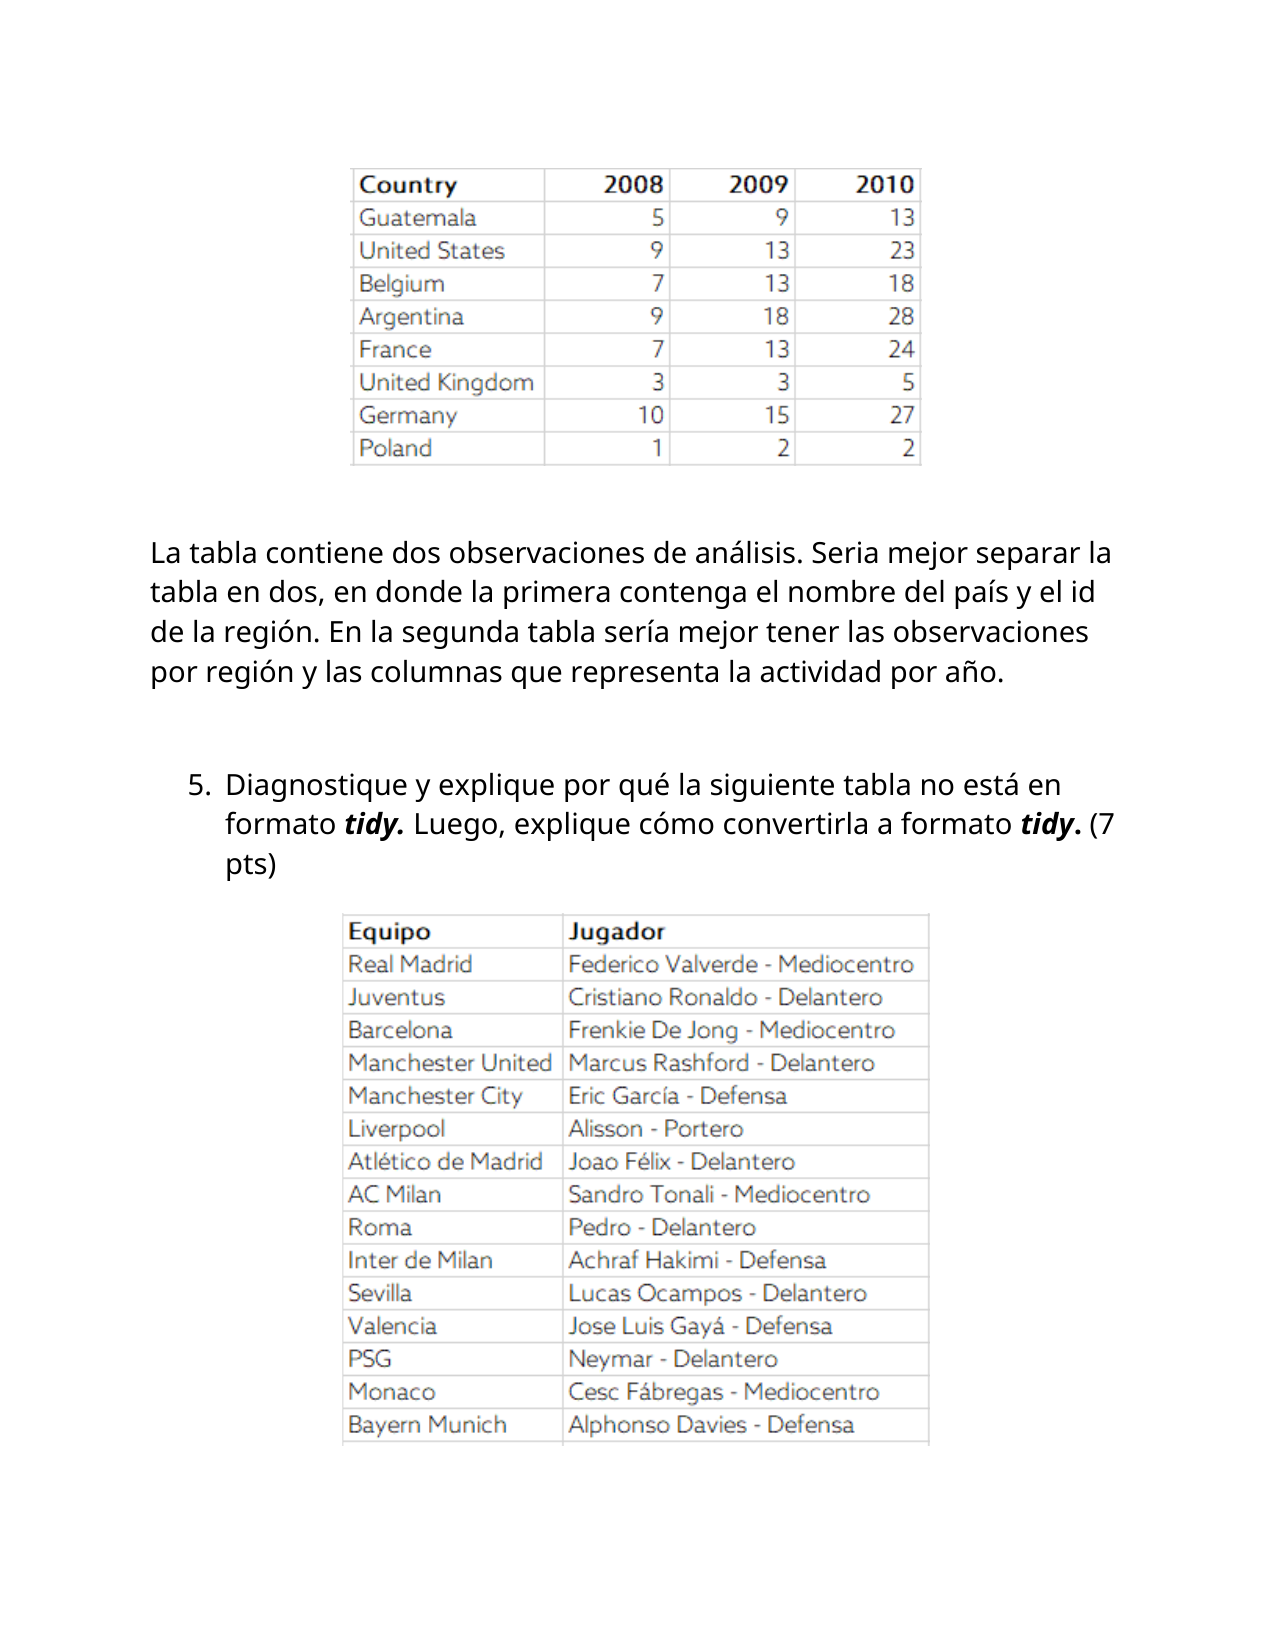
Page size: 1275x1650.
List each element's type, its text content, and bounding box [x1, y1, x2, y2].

picture [350, 168, 922, 466]
picture [342, 913, 930, 1446]
text La tabla contiene dos observaciones de análisis. Seria mejor separar la tabla en dos, en donde la primera contenga el nombre del país y el id de la región. En la segunda tabla sería mejor tener las observaciones por región y las columnas que representa la actividad por año. [150, 532, 1125, 691]
list Diagnostique y explique por qué la siguiente tabla no está en formato tidy. Luego, explique cómo convertirla a formato tidy. (7 pts) [187, 764, 1125, 883]
